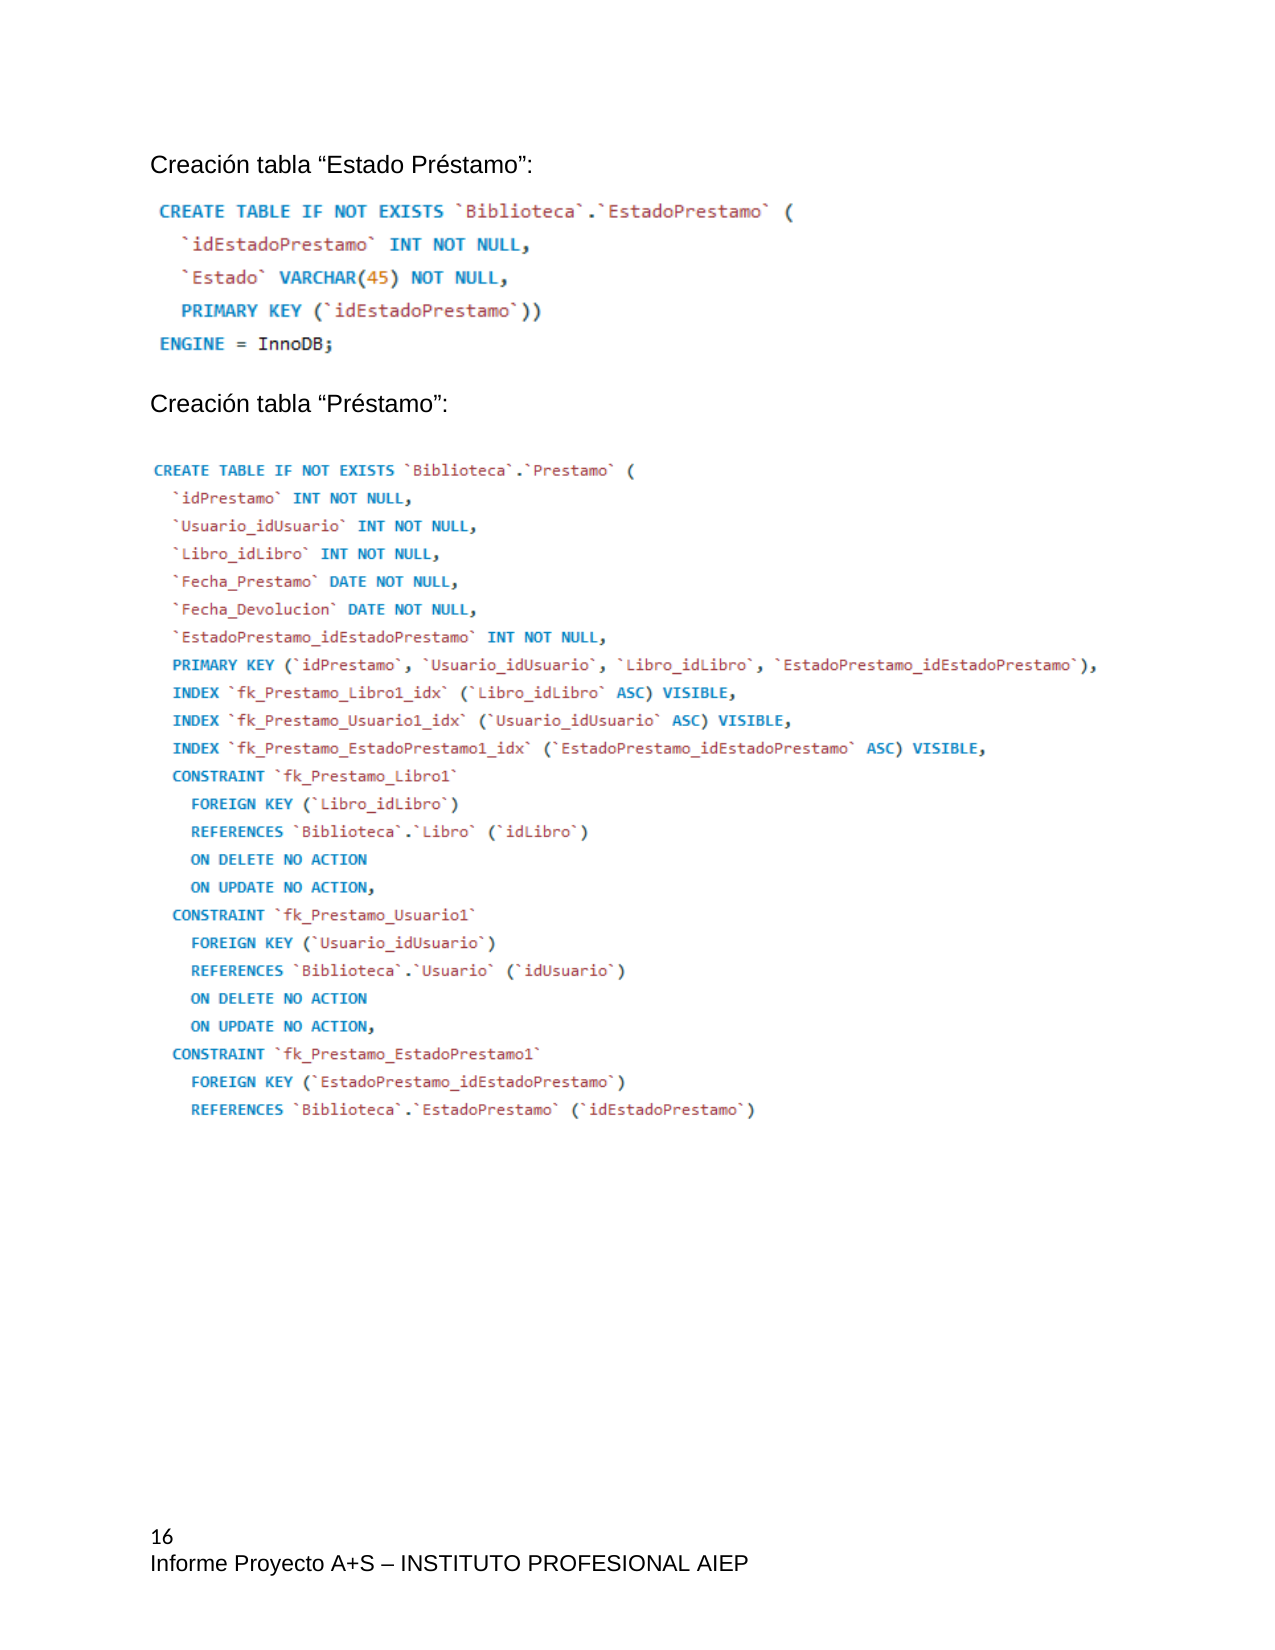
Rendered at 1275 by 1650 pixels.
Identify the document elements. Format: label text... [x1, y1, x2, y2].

text Creación tabla “Préstamo”: [150, 388, 1125, 417]
picture [150, 456, 1125, 1123]
picture [150, 200, 807, 366]
text Creación tabla “Estado Préstamo”: [150, 150, 1125, 179]
